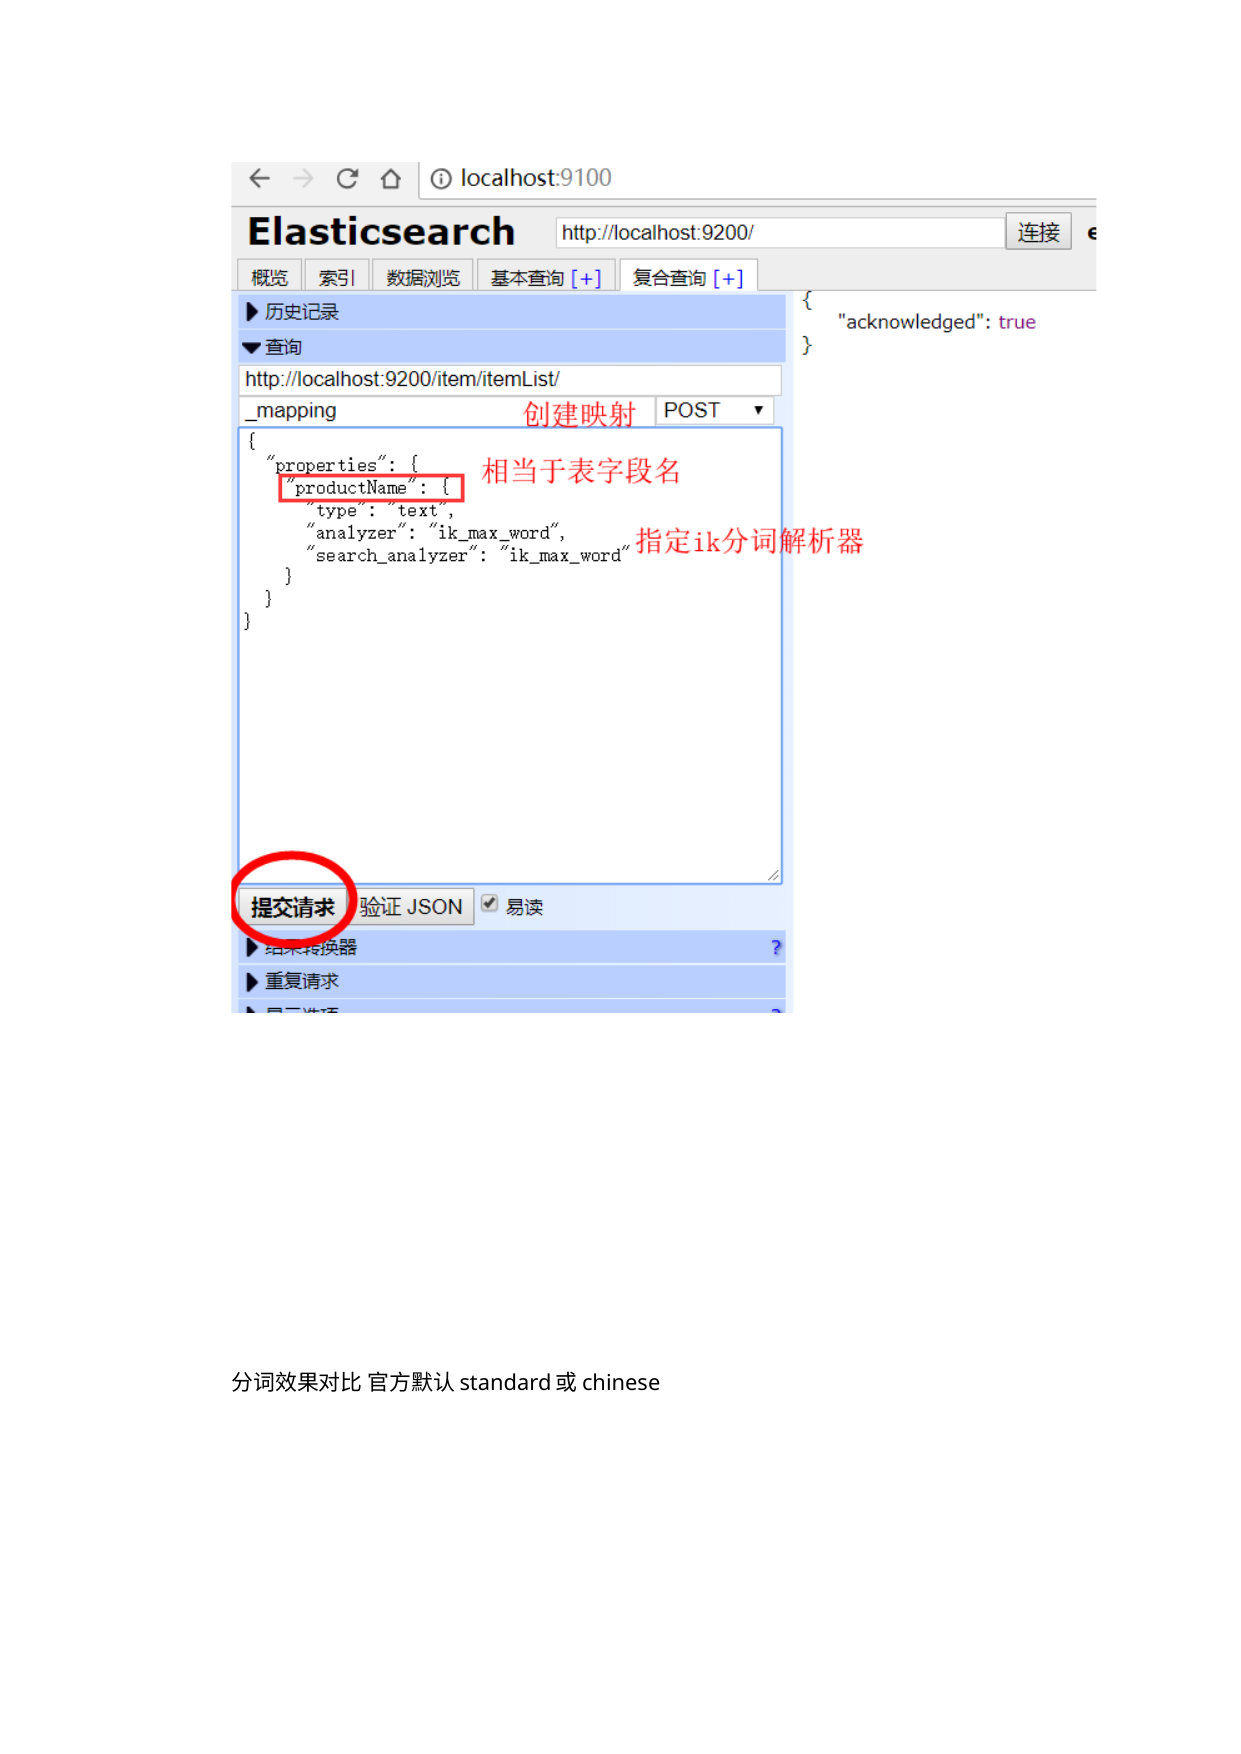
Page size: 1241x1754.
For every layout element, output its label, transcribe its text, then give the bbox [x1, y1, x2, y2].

text 分词效果对比 官方默认standard或chinese [231, 1364, 1053, 1397]
picture [231, 162, 1097, 1013]
